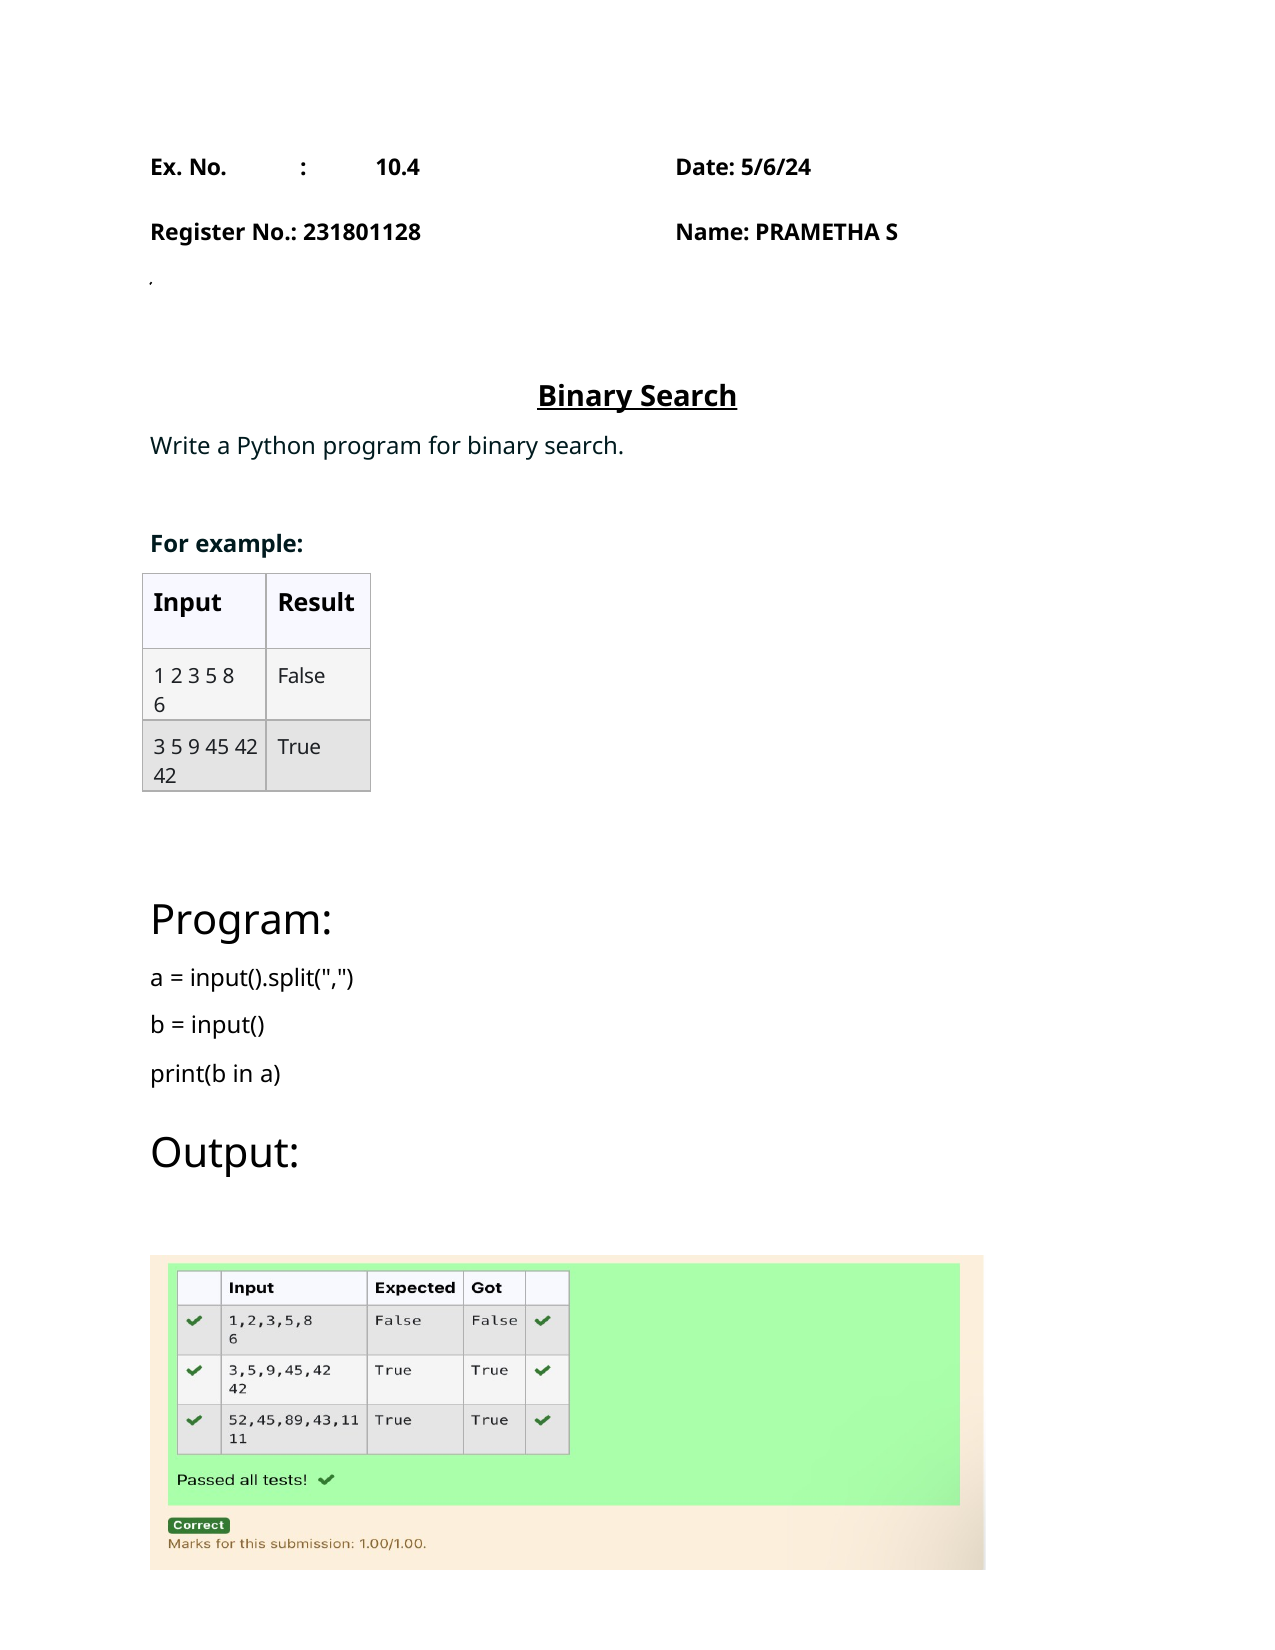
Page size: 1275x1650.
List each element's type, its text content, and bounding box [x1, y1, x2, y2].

text For example: [150, 527, 1135, 559]
subtitle Program: [150, 889, 1135, 946]
text Ex. No. : 10.4 Date: 5/6/24 [150, 151, 1135, 182]
table_cell 1 2 3 5 8 6 [143, 649, 265, 719]
table_cell False [267, 649, 370, 719]
table_header Input [143, 574, 265, 648]
table_cell True [267, 721, 370, 790]
text b = input() print(b in a) [150, 1008, 333, 1089]
table_header Result [267, 574, 370, 648]
text Write a Python program for binary search. [150, 428, 1135, 461]
text a = input().split(",") [150, 961, 1135, 994]
table_cell 3 5 9 45 42 42 [143, 721, 265, 790]
subtitle Binary Search [140, 375, 1135, 414]
picture [150, 1255, 986, 1570]
text Register No.: 231801128 Name: PRAMETHA S [150, 215, 1135, 247]
subtitle Output: [150, 1123, 1135, 1180]
